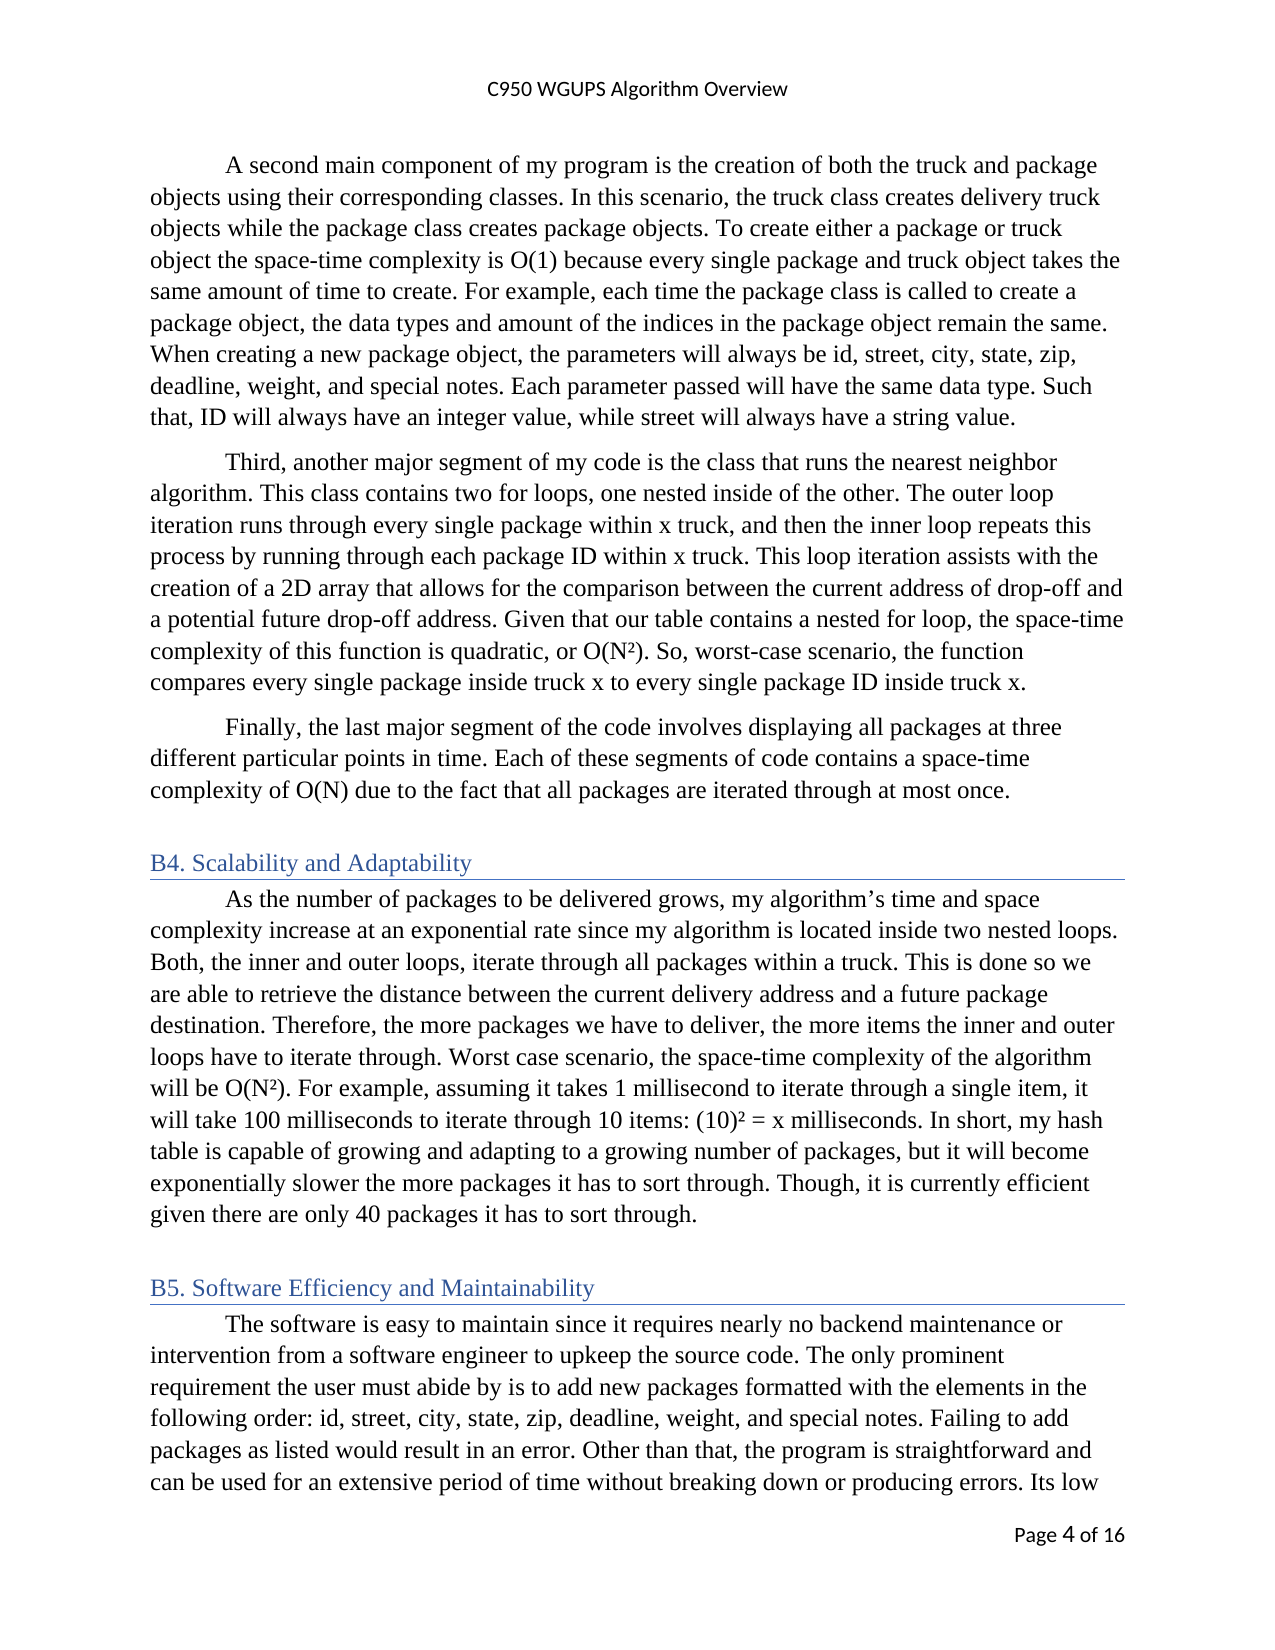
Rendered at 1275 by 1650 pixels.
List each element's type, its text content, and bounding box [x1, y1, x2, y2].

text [150, 1309, 1125, 1495]
subtitle B5. Software Efficiency and Maintainability [150, 1273, 1125, 1304]
text Third, another major segment of my code is the class that runs the nearest neighbor algorithm. This class contains two for loops, one nested inside of the other. The outer loop iteration runs through every single package within x truck, and then the inner loop repeats this process by running through each package ID within x truck. This loop iteration assists with the creation of a 2D array that allows for the comparison between the current address of drop-off and a potential future drop-off address. Given that our table contains a nested for loop, the space-time complexity of this function is quadratic, or O(N²). So, worst-case scenario, the function compares every single package inside truck x to every single package ID inside truck x. [150, 447, 1125, 696]
text As the number of packages to be delivered grows, my algorithm’s time and space complexity increase at an exponential rate since my algorithm is located inside two nested loops. Both, the inner and outer loops, iterate through all packages within a truck. This is done so we are able to retrieve the distance between the current delivery address and a future package destination. Therefore, the more packages we have to deliver, the more items the inner and outer loops have to iterate through. Worst case scenario, the space-time complexity of the algorithm will be O(N²). For example, assuming it takes 1 millisecond to iterate through a single item, it will take 100 milliseconds to iterate through 10 items: (10)² = x milliseconds. In short, my hash table is capable of growing and adapting to a growing number of packages, but it will become exponentially slower the more packages it has to sort through. Though, it is currently efficient given there are only 40 packages it has to sort through. [150, 884, 1125, 1228]
text A second main component of my program is the creation of both the truck and package objects using their corresponding classes. In this scenario, the truck class creates delivery truck objects while the package class creates package objects. To create either a package or truck object the space-time complexity is O(1) because every single package and truck object takes the same amount of time to create. For example, each time the package class is called to create a package object, the data types and amount of the indices in the package object remain the same. When creating a new package object, the parameters will always be id, street, city, state, zip, deadline, weight, and special notes. Each parameter passed will have the same data type. Such that, ID will always have an integer value, while street will always have a string value. [150, 150, 1125, 431]
subtitle B4. Scalability and Adaptability [150, 848, 1125, 879]
text Finally, the last major segment of the code involves displaying all packages at three different particular points in time. Each of these segments of code contains a space-time complexity of O(N) due to the fact that all packages are iterated through at most once. [150, 712, 1125, 803]
